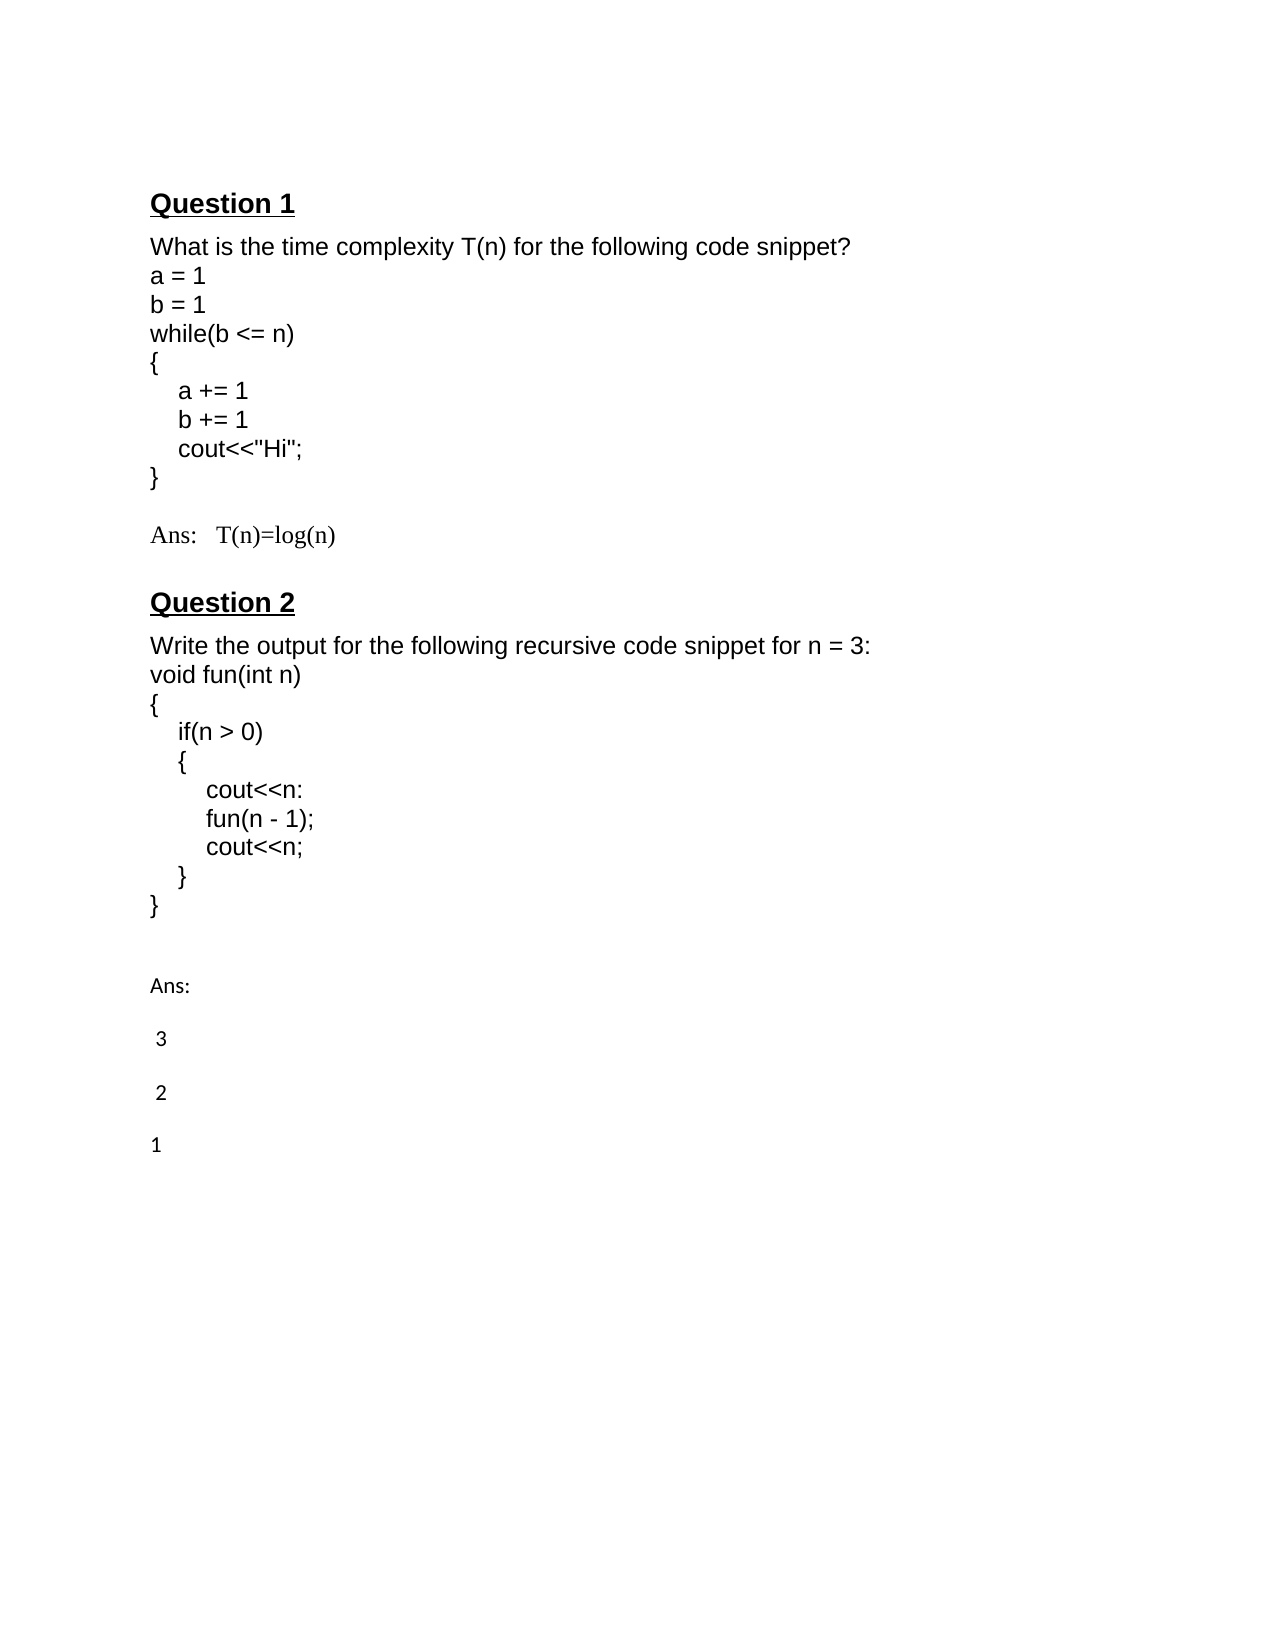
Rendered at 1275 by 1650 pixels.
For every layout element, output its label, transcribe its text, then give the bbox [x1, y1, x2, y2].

text 2 [150, 1078, 1125, 1106]
text cout<<"Hi"; [150, 434, 1125, 462]
text cout<<n; [150, 832, 1125, 861]
text while(b <= n) [150, 319, 1125, 347]
text a = 1 [150, 261, 1125, 290]
text { [150, 688, 1125, 717]
text fun(n - 1); [150, 803, 1125, 832]
text Ans: [150, 972, 1125, 999]
text } [150, 861, 1125, 890]
text b = 1 [150, 290, 1125, 319]
text } [150, 462, 1125, 491]
text Question 1 [150, 187, 1125, 220]
text if(n > 0) [150, 717, 1125, 746]
text { [150, 746, 1125, 775]
text What is the time complexity T(n) for the following code snippet? [150, 232, 1125, 261]
text void fun(int n) [150, 660, 1125, 688]
text { [150, 347, 1125, 376]
text } [150, 890, 1125, 918]
text b += 1 [150, 405, 1125, 434]
text cout<<n: [150, 775, 1125, 803]
text Ans: T(n)=log(n) [150, 520, 1125, 549]
text 1 [150, 1131, 1125, 1159]
text Write the output for the following recursive code snippet for n = 3: [150, 631, 1125, 660]
text a += 1 [150, 376, 1125, 405]
text Question 2 [150, 586, 1125, 618]
text 3 [150, 1024, 1125, 1053]
